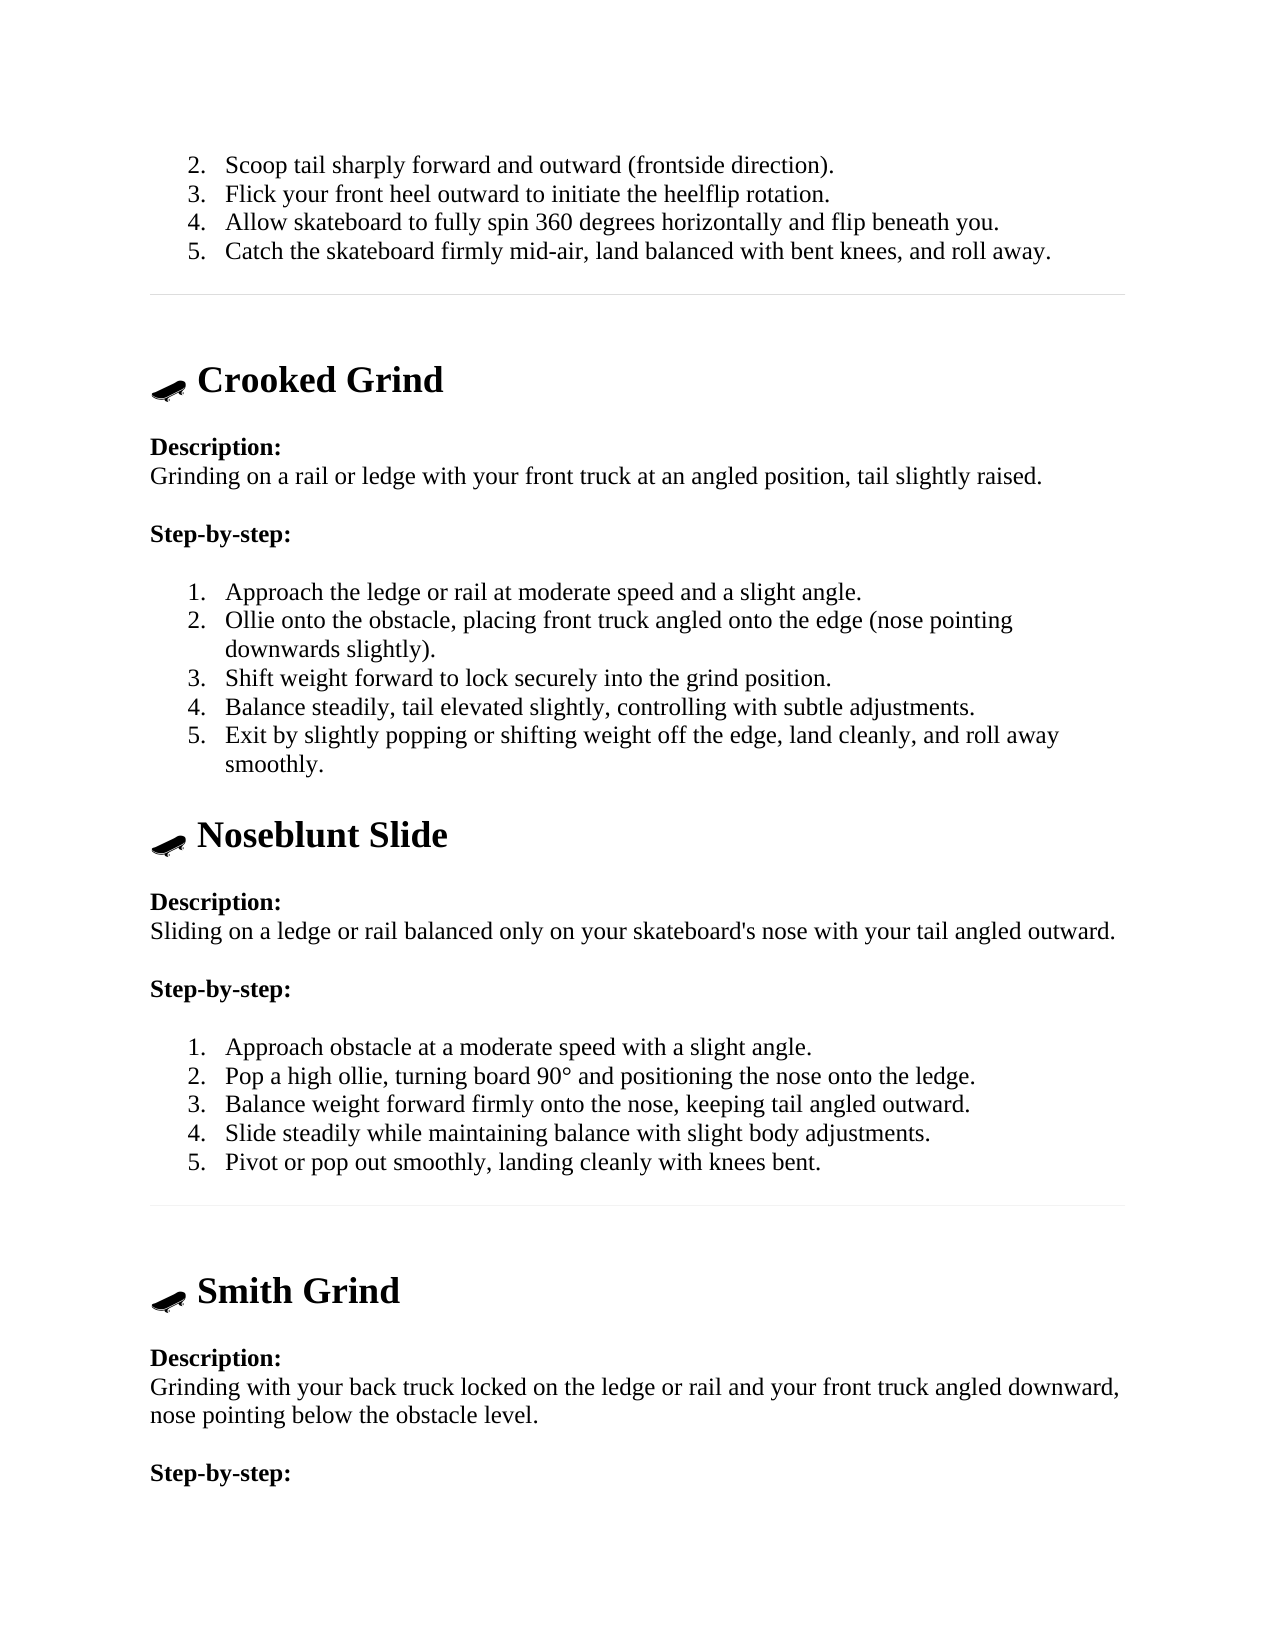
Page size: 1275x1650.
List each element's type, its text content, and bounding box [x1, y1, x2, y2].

list Approach the ledge or rail at moderate speed and a slight angle. [187, 577, 1125, 606]
subtitle 🛹 Crooked Grind [150, 352, 1125, 403]
list Balance weight forward firmly onto the nose, keeping tail angled outward. [187, 1089, 1125, 1118]
list Slide steadily while maintaining balance with slight body adjustments. [187, 1118, 1125, 1147]
list Catch the skateboard firmly mid-air, land balanced with bent knees, and roll away. [187, 236, 1125, 265]
list Exit by slightly popping or shifting weight off the edge, land cleanly, and roll away smoothly. [187, 721, 1125, 778]
list Pivot or pop out smoothly, landing cleanly with knees bent. [187, 1147, 1125, 1176]
text Description: Sliding on a ledge or rail balanced only on your skateboard's nose with your tail angled outward. [150, 887, 1125, 945]
text Step-by-step: [150, 519, 1125, 548]
list Balance steadily, tail elevated slightly, controlling with subtle adjustments. [187, 692, 1125, 721]
subtitle 🛹 Smith Grind [150, 1263, 1125, 1314]
list Ollie onto the obstacle, placing front truck angled onto the edge (nose pointing downwards slightly). [187, 606, 1125, 663]
list Scoop tail sharply forward and outward (frontside direction). [187, 150, 1125, 179]
text Step-by-step: [150, 1458, 1125, 1487]
text Description: Grinding on a rail or ledge with your front truck at an angled position, tail slightly raised. [150, 432, 1125, 490]
list Pop a high ollie, turning board 90° and positioning the nose onto the ledge. [187, 1061, 1125, 1089]
list Shift weight forward to lock securely into the grind position. [187, 663, 1125, 692]
text Description: Grinding with your back truck locked on the ledge or rail and your front truck angled downward, nose pointing below the obstacle level. [150, 1343, 1125, 1429]
list Approach obstacle at a moderate speed with a slight angle. [187, 1032, 1125, 1061]
list Flick your front heel outward to initiate the heelflip rotation. [187, 179, 1125, 207]
subtitle 🛹 Noseblunt Slide [150, 807, 1125, 858]
list Allow skateboard to fully spin 360 degrees horizontally and flip beneath you. [187, 207, 1125, 236]
text Step-by-step: [150, 974, 1125, 1003]
